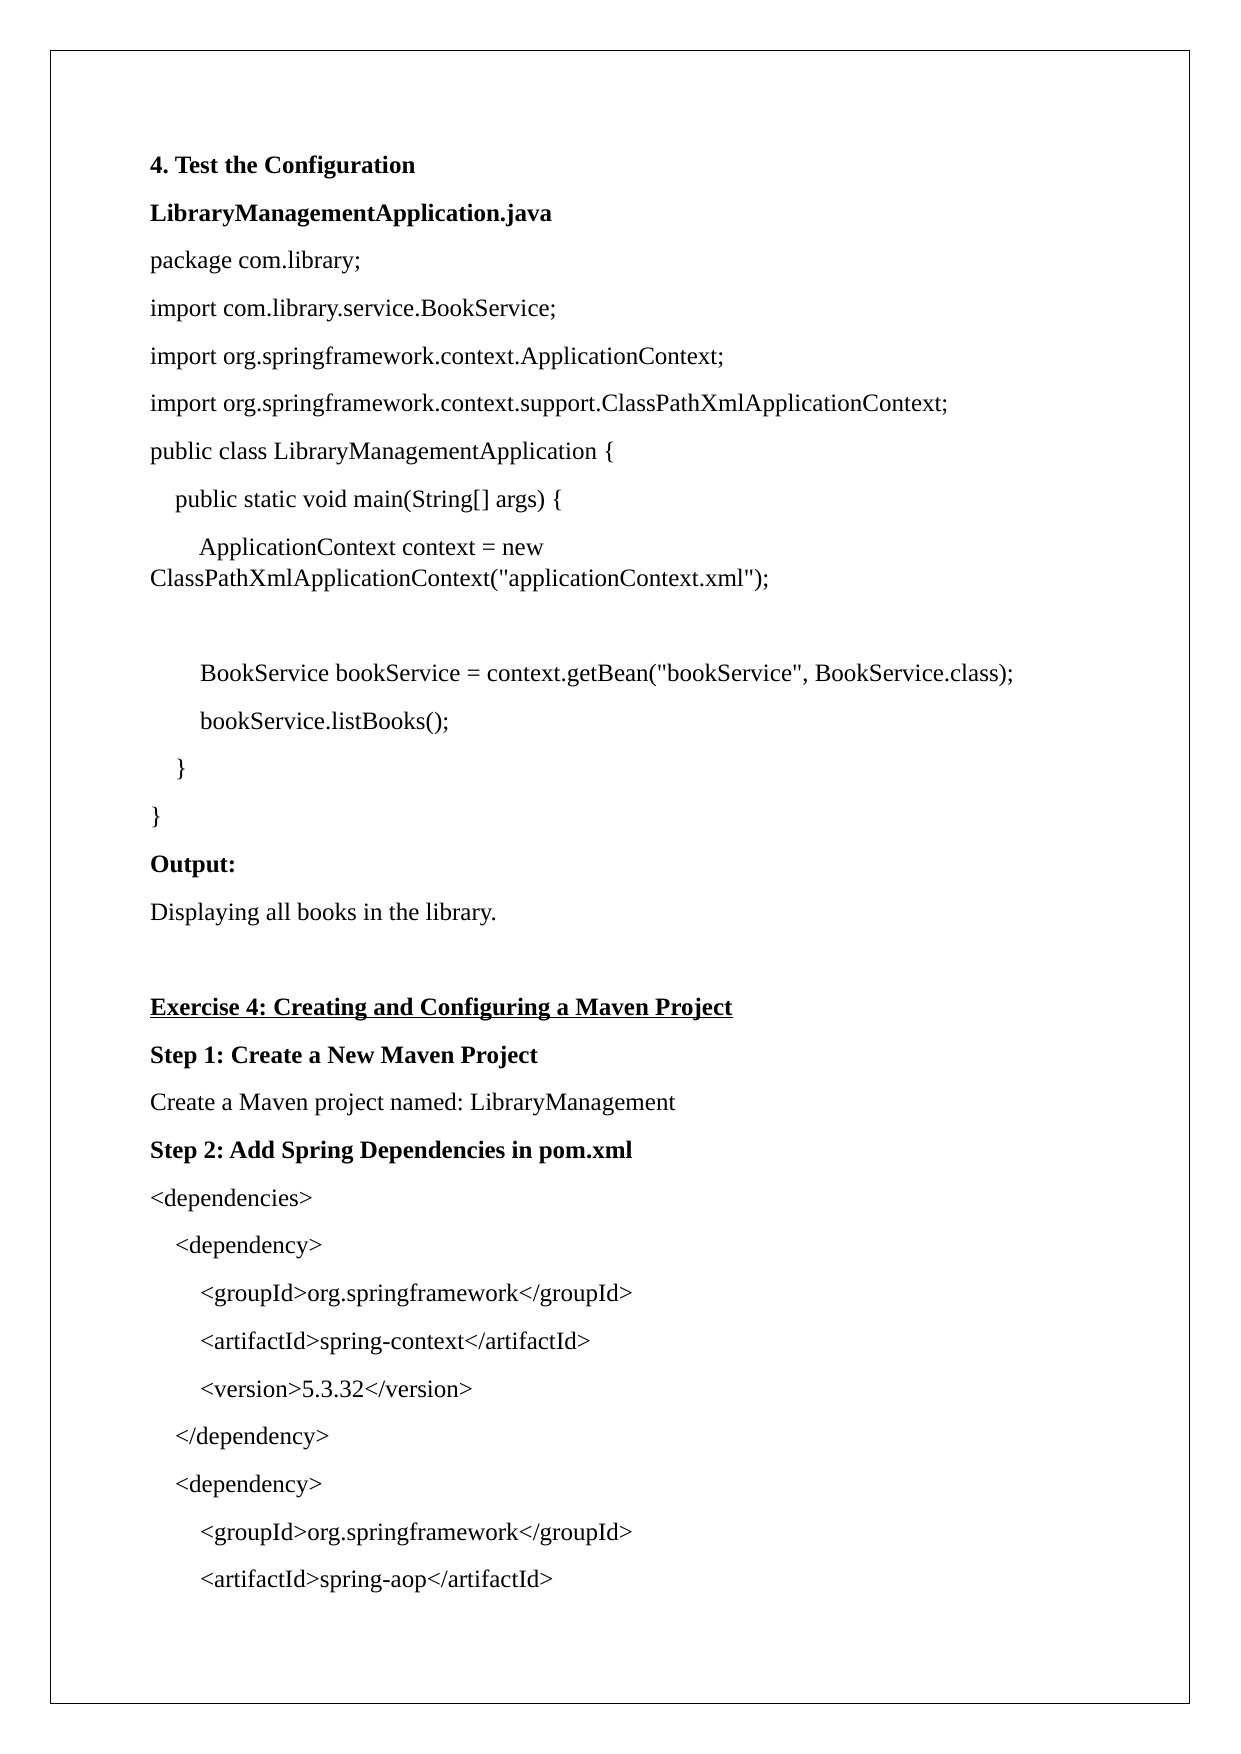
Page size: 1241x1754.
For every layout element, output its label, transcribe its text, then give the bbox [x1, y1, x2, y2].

text } [150, 801, 1090, 830]
text </dependency> [150, 1421, 1090, 1450]
text } [150, 753, 1090, 782]
text public static void main(String[] args) { [150, 484, 1090, 513]
text Step 1: Create a New Maven Project [150, 1040, 1090, 1068]
text <dependency> [150, 1231, 1090, 1259]
text Output: [150, 849, 1090, 878]
text <groupId>org.springframework</groupId> [150, 1517, 1090, 1546]
text import org.springframework.context.ApplicationContext; [150, 341, 1090, 369]
text Create a Maven project named: LibraryManagement [150, 1087, 1090, 1116]
text <version>5.3.32</version> [150, 1374, 1090, 1402]
text LibraryManagementApplication.java [150, 198, 1090, 226]
text Exercise 4: Creating and Configuring a Maven Project [150, 992, 1090, 1021]
text Step 2: Add Spring Dependencies in pom.xml [150, 1135, 1090, 1164]
text <groupId>org.springframework</groupId> [150, 1278, 1090, 1307]
text <artifactId>spring-context</artifactId> [150, 1326, 1090, 1355]
text public class LibraryManagementApplication { [150, 436, 1090, 465]
text ApplicationContext context = new ClassPathXmlApplicationContext("applicationContext.xml"); [150, 532, 1090, 591]
text bookService.listBooks(); [150, 706, 1090, 734]
text 4. Test the Configuration [150, 150, 1090, 179]
text import org.springframework.context.support.ClassPathXmlApplicationContext; [150, 388, 1090, 417]
text package com.library; [150, 245, 1090, 274]
text <dependency> [150, 1469, 1090, 1498]
text <artifactId>spring-aop</artifactId> [150, 1564, 1090, 1593]
text Displaying all books in the library. [150, 897, 1090, 925]
text BookService bookService = context.getBean("bookService", BookService.class); [150, 658, 1090, 687]
text <dependencies> [150, 1183, 1090, 1212]
text import com.library.service.BookService; [150, 293, 1090, 322]
